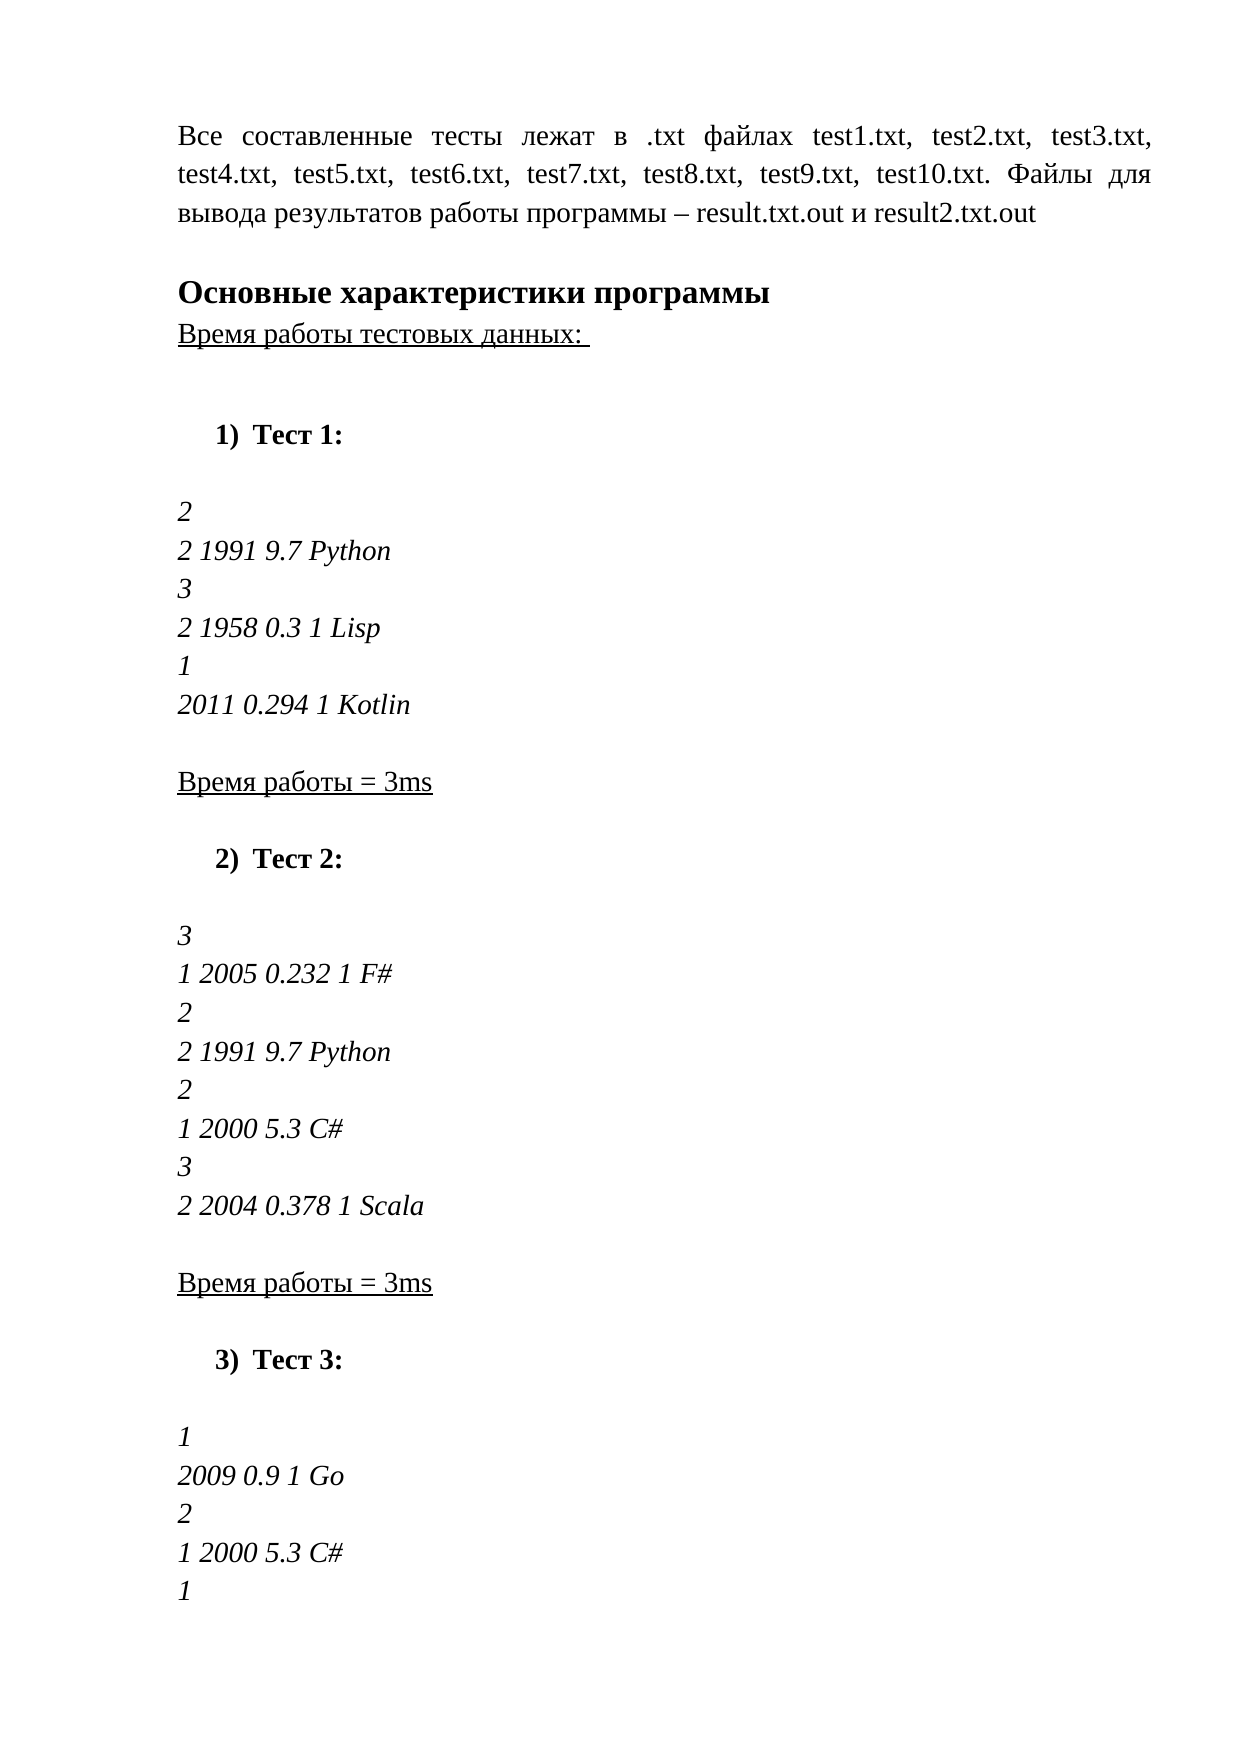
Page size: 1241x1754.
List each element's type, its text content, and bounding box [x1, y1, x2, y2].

text 2 [177, 995, 1152, 1029]
text Время работы тестовых данных: [177, 316, 1152, 350]
text Время работы = 3ms [177, 1265, 1152, 1298]
list Тест 3: [215, 1342, 1152, 1376]
text 2011 0.294 1 Kotlin [177, 687, 1152, 720]
text 2 1958 0.3 1 Lisp [177, 610, 1152, 643]
text 3 [177, 918, 1152, 952]
text 2 [177, 1496, 1152, 1530]
text 1 [177, 1573, 1152, 1607]
text 2 [177, 494, 1152, 528]
text Время работы = 3ms [177, 764, 1152, 797]
text 1 2000 5.3 C# [177, 1111, 1152, 1144]
text 3 [177, 571, 1152, 605]
list Тест 1: [215, 417, 1152, 451]
text 1 [177, 648, 1152, 682]
list Тест 2: [215, 841, 1152, 874]
text 1 [177, 1419, 1152, 1453]
text 1 2005 0.232 1 F# [177, 957, 1152, 990]
text 1 2000 5.3 C# [177, 1535, 1152, 1568]
text 2 [177, 1072, 1152, 1106]
text 2 1991 9.7 Python [177, 1034, 1152, 1067]
text Все составленные тесты лежат в .txt файлах test1.txt, test2.txt, test3.txt, test4.txt, test5.txt, test6.txt, test7.txt, test8.txt, test9.txt, test10.txt. Файлы для вывода результатов работы программы – result.txt.out и result2.txt.out [177, 118, 1152, 229]
text 2 2004 0.378 1 Scala [177, 1188, 1152, 1221]
text 3 [177, 1149, 1152, 1183]
text Основные характеристики программы [177, 272, 1152, 311]
text 2009 0.9 1 Go [177, 1458, 1152, 1491]
text 2 1991 9.7 Python [177, 533, 1152, 566]
